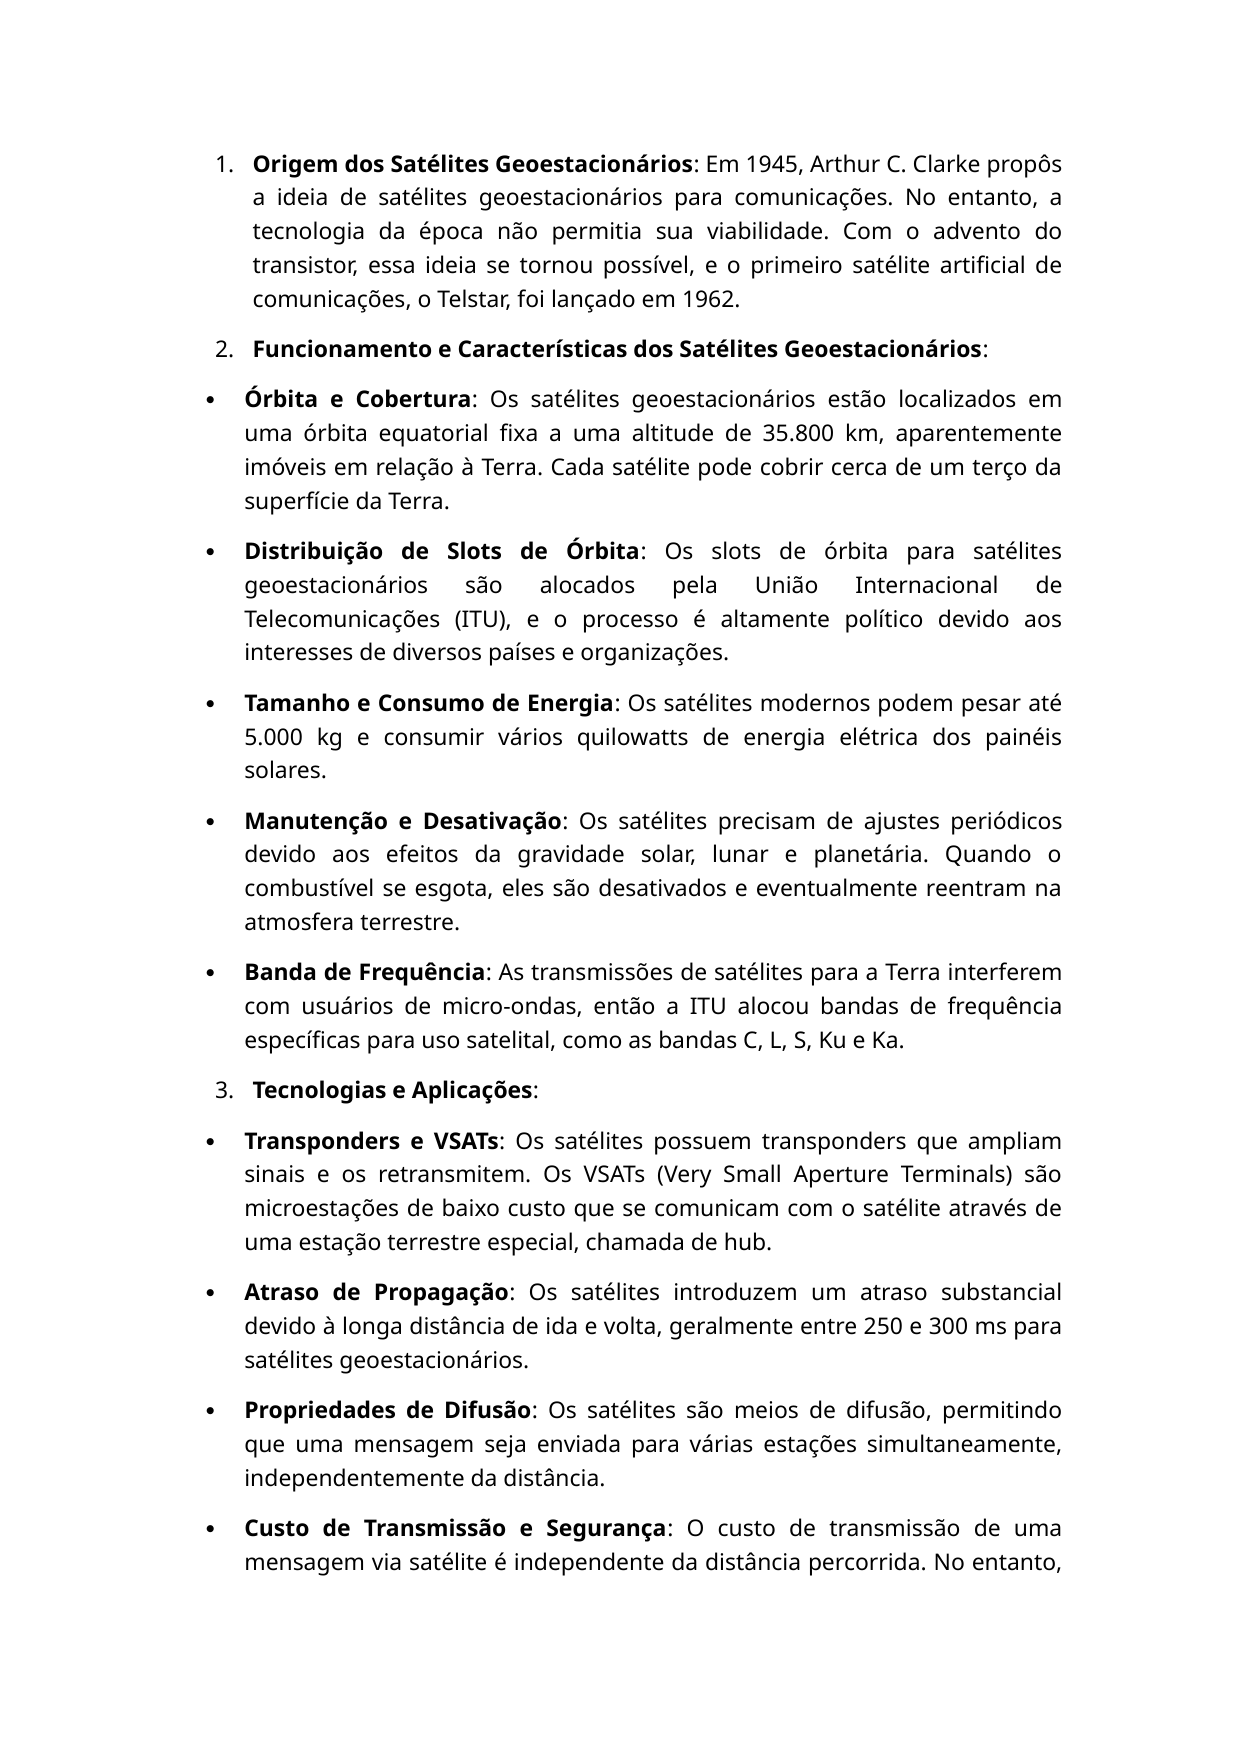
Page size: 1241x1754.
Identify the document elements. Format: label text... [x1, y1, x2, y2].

list Atraso de Propagação: Os satélites introduzem um atraso substancial devido à longa distância de ida e volta, geralmente entre 250 e 300 ms para satélites geoestacionários. [207, 1276, 1063, 1375]
list Órbita e Cobertura: Os satélites geoestacionários estão localizados em uma órbita equatorial fixa a uma altitude de 35.800 km, aparentemente imóveis em relação à Terra. Cada satélite pode cobrir cerca de um terço da superfície da Terra. [207, 383, 1063, 516]
list Tamanho e Consumo de Energia: Os satélites modernos podem pesar até 5.000 kg e consumir vários quilowatts de energia elétrica dos painéis solares. [207, 687, 1063, 786]
list Propriedades de Difusão: Os satélites são meios de difusão, permitindo que uma mensagem seja enviada para várias estações simultaneamente, independentemente da distância. [207, 1394, 1063, 1493]
list Funcionamento e Características dos Satélites Geoestacionários: [215, 333, 1063, 364]
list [207, 1512, 1063, 1577]
list Banda de Frequência: As transmissões de satélites para a Terra interferem com usuários de micro-ondas, então a ITU alocou bandas de frequência específicas para uso satelital, como as bandas C, L, S, Ku e Ka. [207, 956, 1063, 1055]
list Origem dos Satélites Geoestacionários: Em 1945, Arthur C. Clarke propôs a ideia de satélites geoestacionários para comunicações. No entanto, a tecnologia da época não permitia sua viabilidade. Com o advento do transistor, essa ideia se tornou possível, e o primeiro satélite artificial de comunicações, o Telstar, foi lançado em 1962. [215, 148, 1063, 314]
list Manutenção e Desativação: Os satélites precisam de ajustes periódicos devido aos efeitos da gravidade solar, lunar e planetária. Quando o combustível se esgota, eles são desativados e eventualmente reentram na atmosfera terrestre. [207, 805, 1063, 937]
list Tecnologias e Aplicações: [215, 1074, 1063, 1106]
list Transponders e VSATs: Os satélites possuem transponders que ampliam sinais e os retransmitem. Os VSATs (Very Small Aperture Terminals) são microestações de baixo custo que se comunicam com o satélite através de uma estação terrestre especial, chamada de hub. [207, 1125, 1063, 1257]
list Distribuição de Slots de Órbita: Os slots de órbita para satélites geoestacionários são alocados pela União Internacional de Telecomunicações (ITU), e o processo é altamente político devido aos interesses de diversos países e organizações. [207, 535, 1063, 668]
